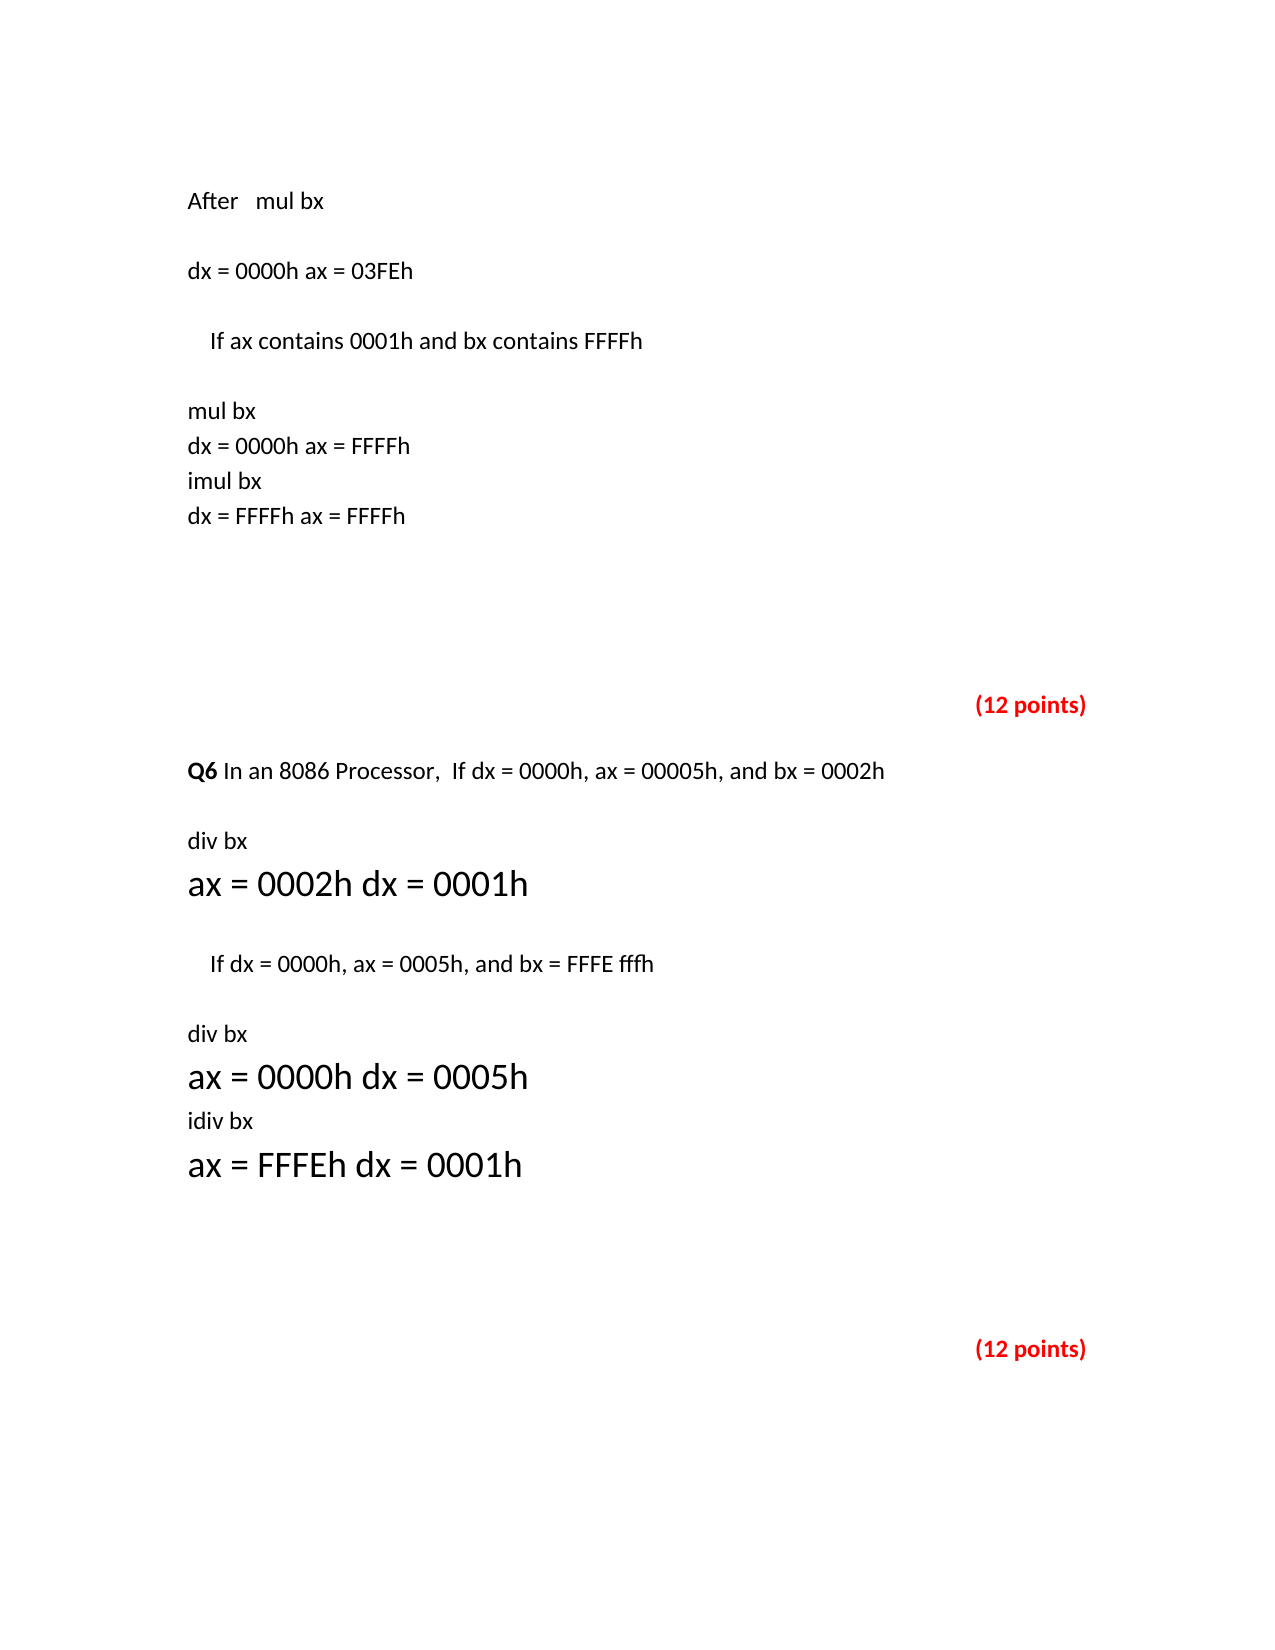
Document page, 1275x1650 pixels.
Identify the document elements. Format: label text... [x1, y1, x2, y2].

text Q6 In an 8086 Processor, If dx = 0000h, ax = 00005h, and bx = 0002h [187, 755, 1144, 786]
text imul bx [187, 465, 1144, 496]
text div bx [187, 825, 1144, 856]
text dx = 0000h ax = 03FEh [187, 255, 1144, 286]
text ax = 0000h dx = 0005h [187, 1053, 1144, 1099]
text If ax contains 0001h and bx contains FFFFh [187, 325, 1144, 356]
text After mul bx [187, 185, 1144, 216]
text (12 points) [903, 1333, 1125, 1364]
text dx = FFFFh ax = FFFFh [187, 500, 1144, 531]
text dx = 0000h ax = FFFFh [187, 430, 1144, 461]
text (12 points) [903, 570, 1125, 720]
text idiv bx [187, 1106, 1144, 1136]
text ax = FFFEh dx = 0001h [187, 1141, 1144, 1186]
text mul bx [187, 395, 1144, 426]
text div bx [187, 1018, 1144, 1048]
text If dx = 0000h, ax = 0005h, and bx = FFFE fffh [187, 948, 1144, 978]
text ax = 0002h dx = 0001h [187, 860, 1144, 906]
